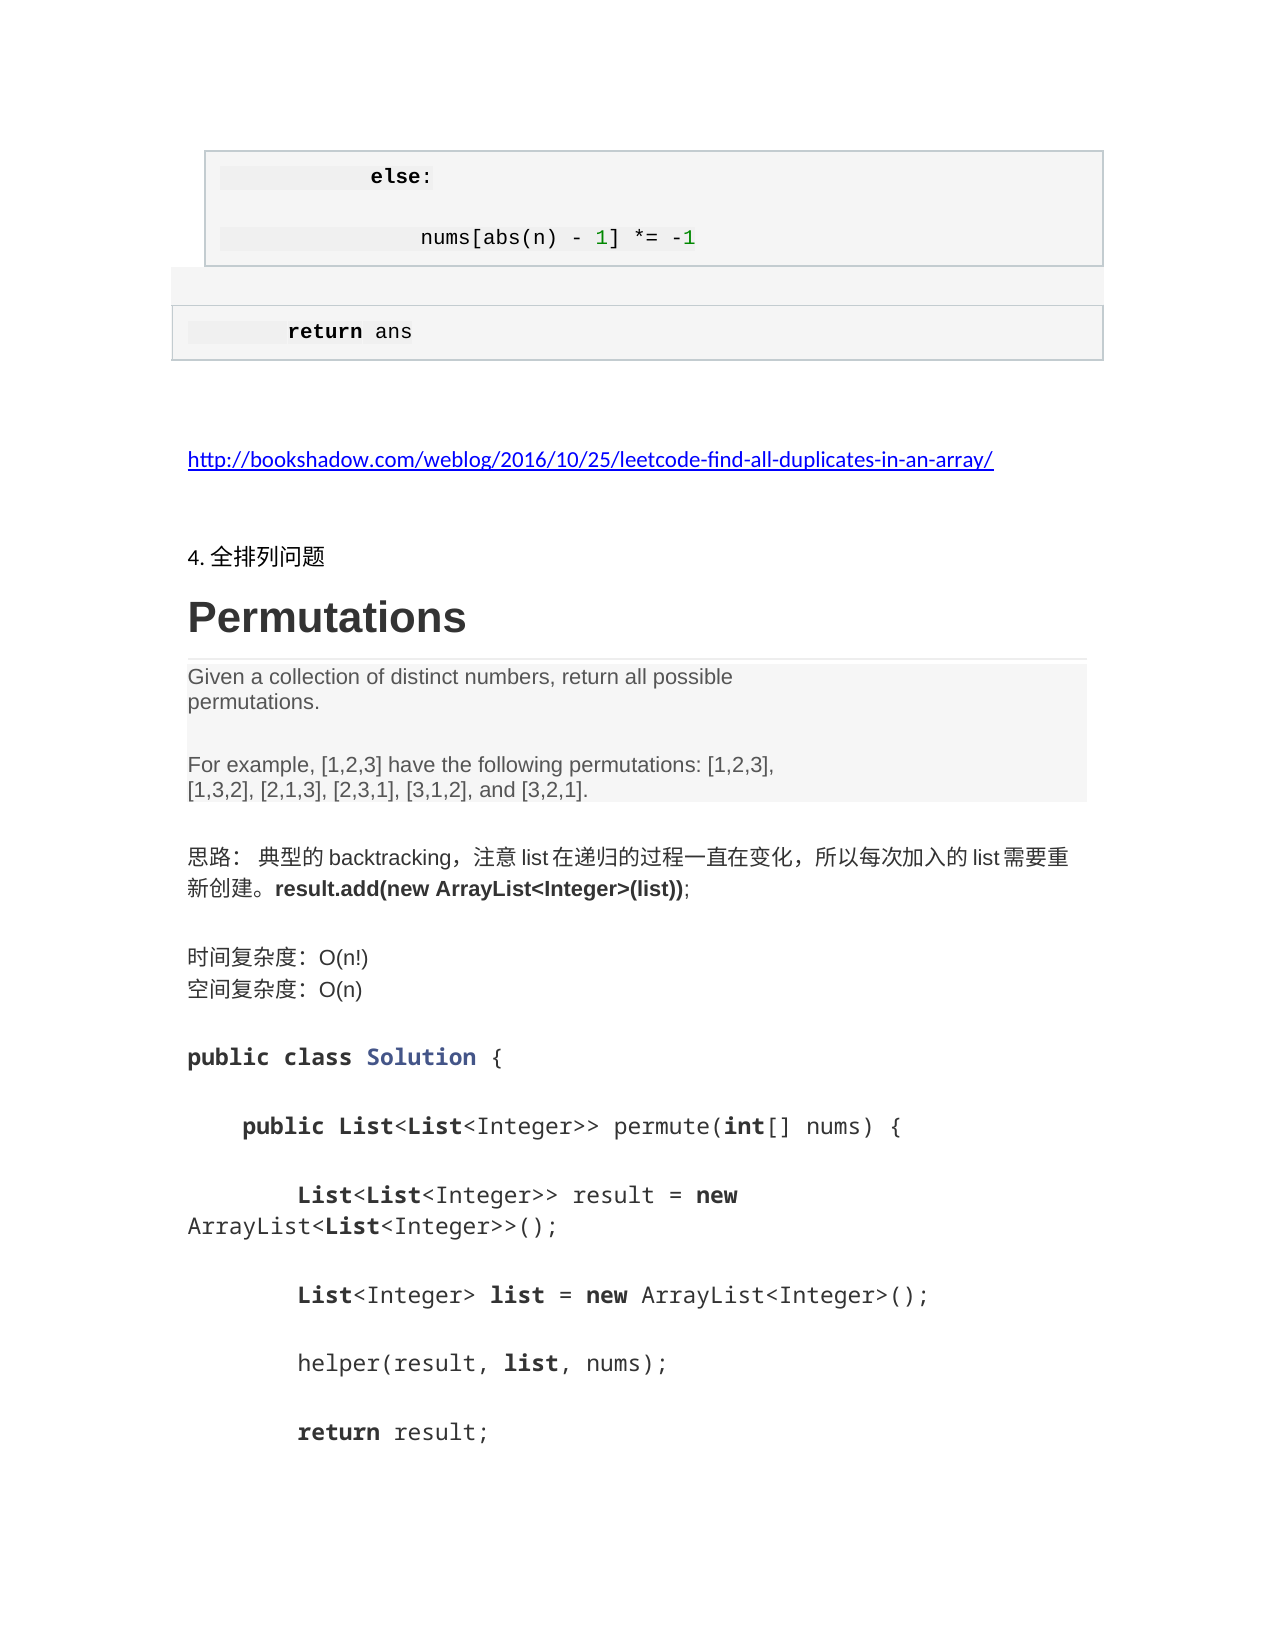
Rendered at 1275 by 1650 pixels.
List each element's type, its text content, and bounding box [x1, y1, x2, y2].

text Given a collection of distinct numbers, return all possible permutations. [187, 664, 1087, 714]
text List<List<Integer>> result = new ArrayList<List<Integer>>(); [187, 1179, 1087, 1241]
text public List<List<Integer>> permute(int[] nums) { [187, 1110, 1087, 1141]
text else: [206, 152, 1102, 190]
text 4. 全排列问题 [187, 539, 1087, 572]
text public class Solution { [187, 1041, 1087, 1072]
text For example, [1,2,3] have the following permutations: [1,2,3], [1,3,2], [2,1,3], [2,3,1], [3,1,2], and [3,2,1]. [187, 752, 1087, 802]
text 思路： 典型的backtracking，注意list在递归的过程一直在变化，所以每次加入的list需要重新创建。result.add(new ArrayList<Integer>(list)); [187, 839, 1087, 903]
subtitle Permutations [187, 591, 1087, 660]
text nums[abs(n) - 1] *= -1 [206, 211, 1102, 265]
text helper(result, list, nums); [187, 1347, 1087, 1379]
text List<Integer> list = new ArrayList<Integer>(); [187, 1279, 1087, 1310]
text return ans [173, 306, 1102, 359]
text http://bookshadow.com/weblog/2016/10/25/leetcode-find-all-duplicates-in-an-array/ [187, 445, 1087, 473]
text return result; [187, 1416, 1087, 1447]
text 时间复杂度：O(n!) 空间复杂度：O(n) [187, 940, 1087, 1004]
